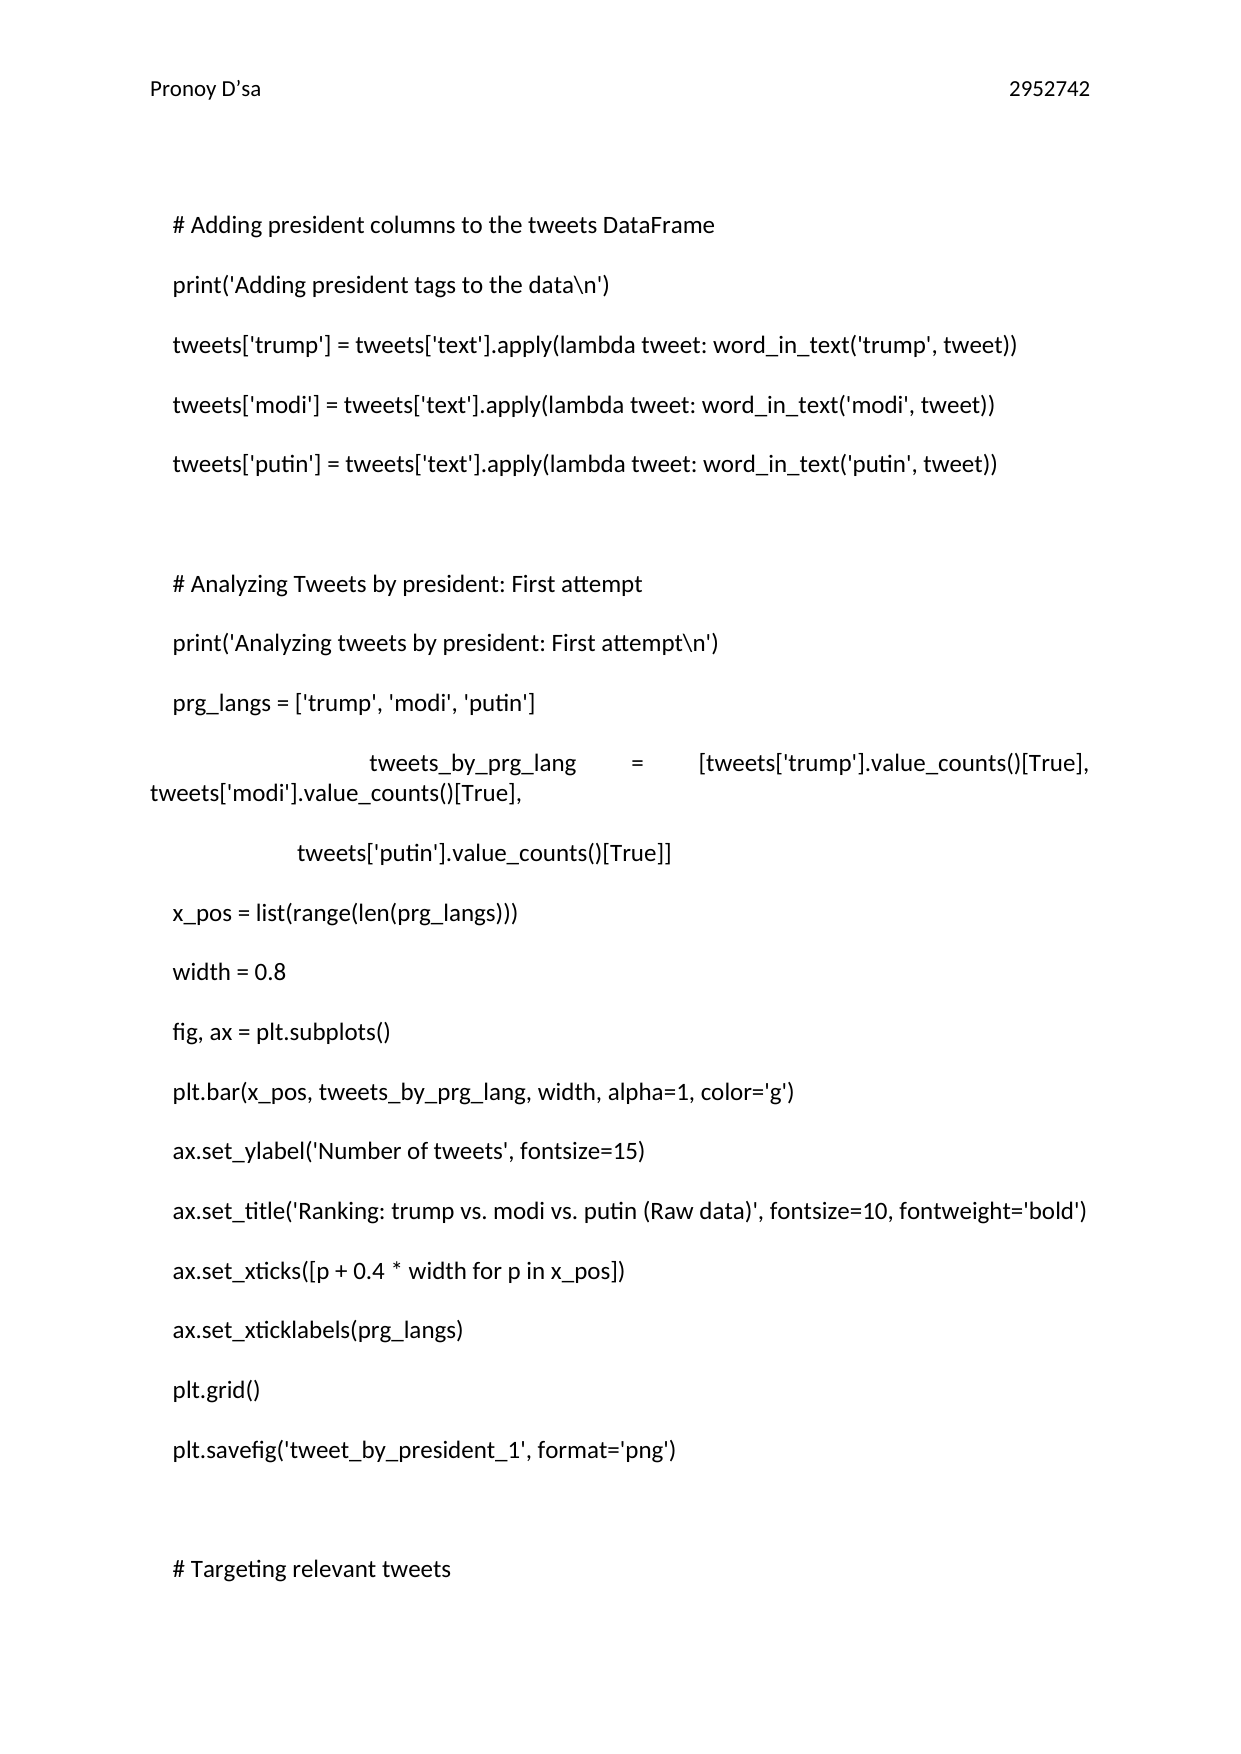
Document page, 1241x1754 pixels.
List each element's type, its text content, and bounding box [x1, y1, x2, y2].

text ax.set_xticklabels(prg_langs) [150, 1314, 1090, 1345]
text tweets_by_prg_lang = [tweets['trump'].value_counts()[True], tweets['modi'].value_counts()[True], [150, 747, 1090, 808]
text # Analyzing Tweets by president: First attempt [150, 568, 1090, 598]
text ax.set_xticks([p + 0.4 * width for p in x_pos]) [150, 1255, 1090, 1285]
text # Adding president columns to the tweets DataFrame [150, 210, 1090, 240]
text plt.grid() [150, 1374, 1090, 1405]
text print('Analyzing tweets by president: First attempt\n') [150, 627, 1090, 658]
text prg_langs = ['trump', 'modi', 'putin'] [150, 687, 1090, 718]
text tweets['modi'] = tweets['text'].apply(lambda tweet: word_in_text('modi', tweet)) [150, 389, 1090, 419]
text plt.savefig('tweet_by_president_1', format='png') [150, 1434, 1090, 1464]
text fig, ax = plt.subplots() [150, 1016, 1090, 1047]
text print('Adding president tags to the data\n') [150, 269, 1090, 300]
text width = 0.8 [150, 956, 1090, 987]
text ax.set_title('Ranking: trump vs. modi vs. putin (Raw data)', fontsize=10, fontweight='bold') [150, 1195, 1090, 1226]
text tweets['putin'] = tweets['text'].apply(lambda tweet: word_in_text('putin', tweet)) [150, 448, 1090, 479]
text x_pos = list(range(len(prg_langs))) [150, 897, 1090, 927]
text tweets['trump'] = tweets['text'].apply(lambda tweet: word_in_text('trump', tweet)) [150, 329, 1090, 359]
text plt.bar(x_pos, tweets_by_prg_lang, width, alpha=1, color='g') [150, 1076, 1090, 1106]
text tweets['putin'].value_counts()[True]] [150, 837, 1090, 868]
text # Targeting relevant tweets [150, 1553, 1090, 1584]
text ax.set_ylabel('Number of tweets', fontsize=15) [150, 1136, 1090, 1166]
